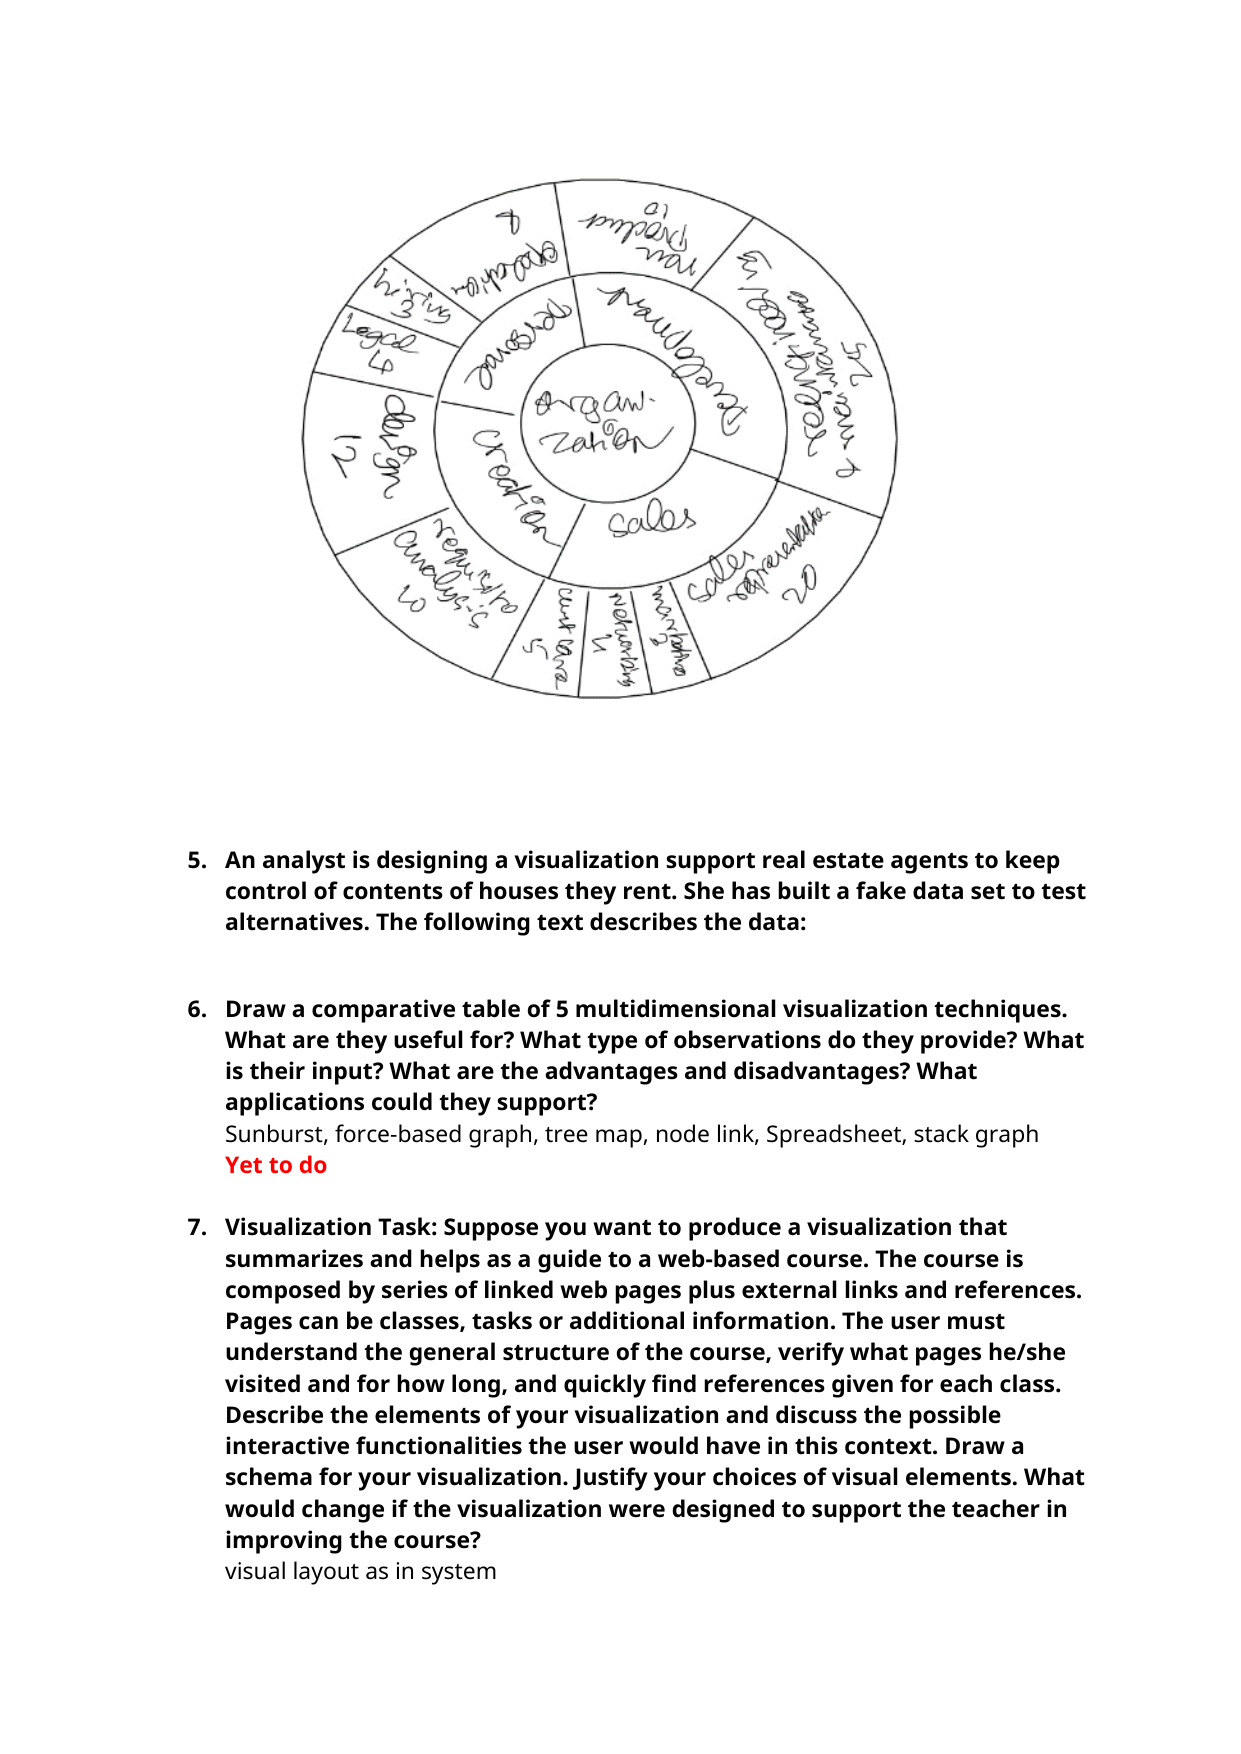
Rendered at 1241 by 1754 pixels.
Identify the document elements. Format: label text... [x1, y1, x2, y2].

list An analyst is designing a visualization support real estate agents to keep control of contents of houses they rent. She has built a fake data set to test alternatives. The following text describes the data: [187, 843, 1090, 937]
list Yet to do [225, 1149, 1090, 1180]
list Sunburst, force-based graph, tree map, node link, Spreadsheet, stack graph [225, 1117, 1090, 1149]
list Visualization Task: Suppose you want to produce a visualization that summarizes and helps as a guide to a web-based course. The course is composed by series of linked web pages plus external links and references. Pages can be classes, tasks or additional information. The user must understand the general structure of the course, verify what pages he/she visited and for how long, and quickly find references given for each class. Describe the elements of your visualization and discuss the possible interactive functionalities the user would have in this context. Draw a schema for your visualization. Justify your choices of visual elements. What would change if the visualization were designed to support the teacher in improving the course? visual layout as in system [187, 1211, 1090, 1586]
list Draw a comparative table of 5 multidimensional visualization techniques. What are they useful for? What type of observations do they provide? What is their input? What are the advantages and disadvantages? What applications could they support? [187, 992, 1090, 1117]
picture [225, 150, 963, 781]
